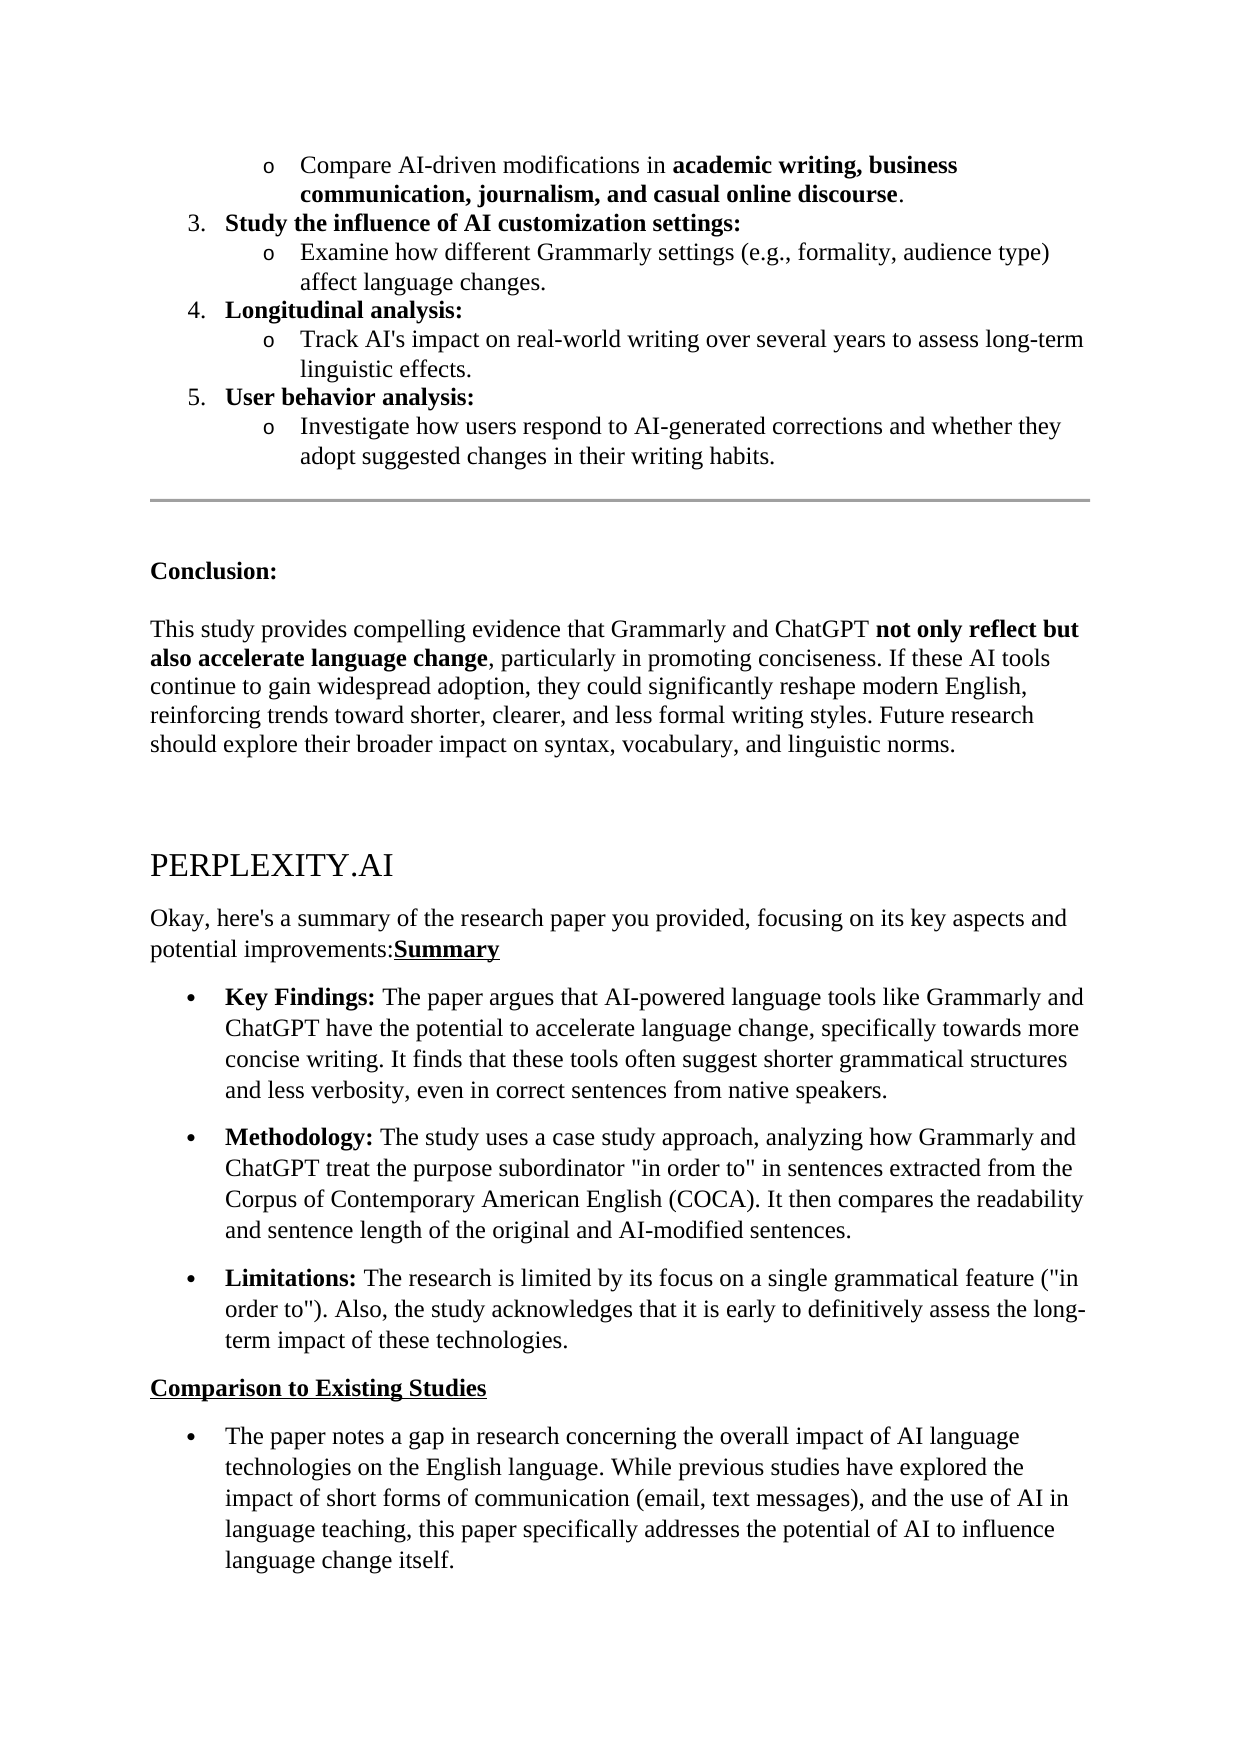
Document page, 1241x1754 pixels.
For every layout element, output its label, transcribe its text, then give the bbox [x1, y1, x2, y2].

text Okay, here's a summary of the research paper you provided, focusing on its key aspects and potential improvements:Summary [150, 903, 1090, 963]
list Investigate how users respond to AI-generated corrections and whether they adopt suggested changes in their writing habits. [262, 411, 1090, 469]
text PERPLEXITY.AI [150, 845, 1090, 883]
text Conclusion: [150, 556, 1090, 585]
list Examine how different Grammarly settings (e.g., formality, audience type) affect language changes. [262, 237, 1090, 295]
text Comparison to Existing Studies [150, 1373, 1090, 1402]
list Study the influence of AI customization settings: [187, 208, 1090, 237]
list Key Findings: The paper argues that AI-powered language tools like Grammarly and ChatGPT have the potential to accelerate language change, specifically towards more concise writing. It finds that these tools often suggest shorter grammatical structures and less verbosity, even in correct sentences from native speakers. [187, 982, 1090, 1103]
list The paper notes a gap in research concerning the overall impact of AI language technologies on the English language. While previous studies have explored the impact of short forms of communication (email, text messages), and the use of AI in language teaching, this paper specifically addresses the potential of AI to influence language change itself. [187, 1421, 1090, 1574]
list Track AI's impact on real-world writing over several years to assess long-term linguistic effects. [262, 324, 1090, 382]
list Limitations: The research is limited by its focus on a single grammatical feature ("in order to"). Also, the study acknowledges that it is early to definitively assess the long-term impact of these technologies. [187, 1263, 1090, 1354]
list Longitudinal analysis: [187, 295, 1090, 324]
list User behavior analysis: [187, 382, 1090, 411]
list Compare AI-driven modifications in academic writing, business communication, journalism, and casual online discourse. [262, 150, 1090, 208]
list Methodology: The study uses a case study approach, analyzing how Grammarly and ChatGPT treat the purpose subordinator "in order to" in sentences extracted from the Corpus of Contemporary American English (COCA). It then compares the readability and sentence length of the original and AI-modified sentences. [187, 1122, 1090, 1244]
text This study provides compelling evidence that Grammarly and ChatGPT not only reflect but also accelerate language change, particularly in promoting conciseness. If these AI tools continue to gain widespread adoption, they could significantly reshape modern English, reinforcing trends toward shorter, clearer, and less formal writing styles. Future research should explore their broader impact on syntax, vocabulary, and linguistic norms. [150, 614, 1090, 758]
